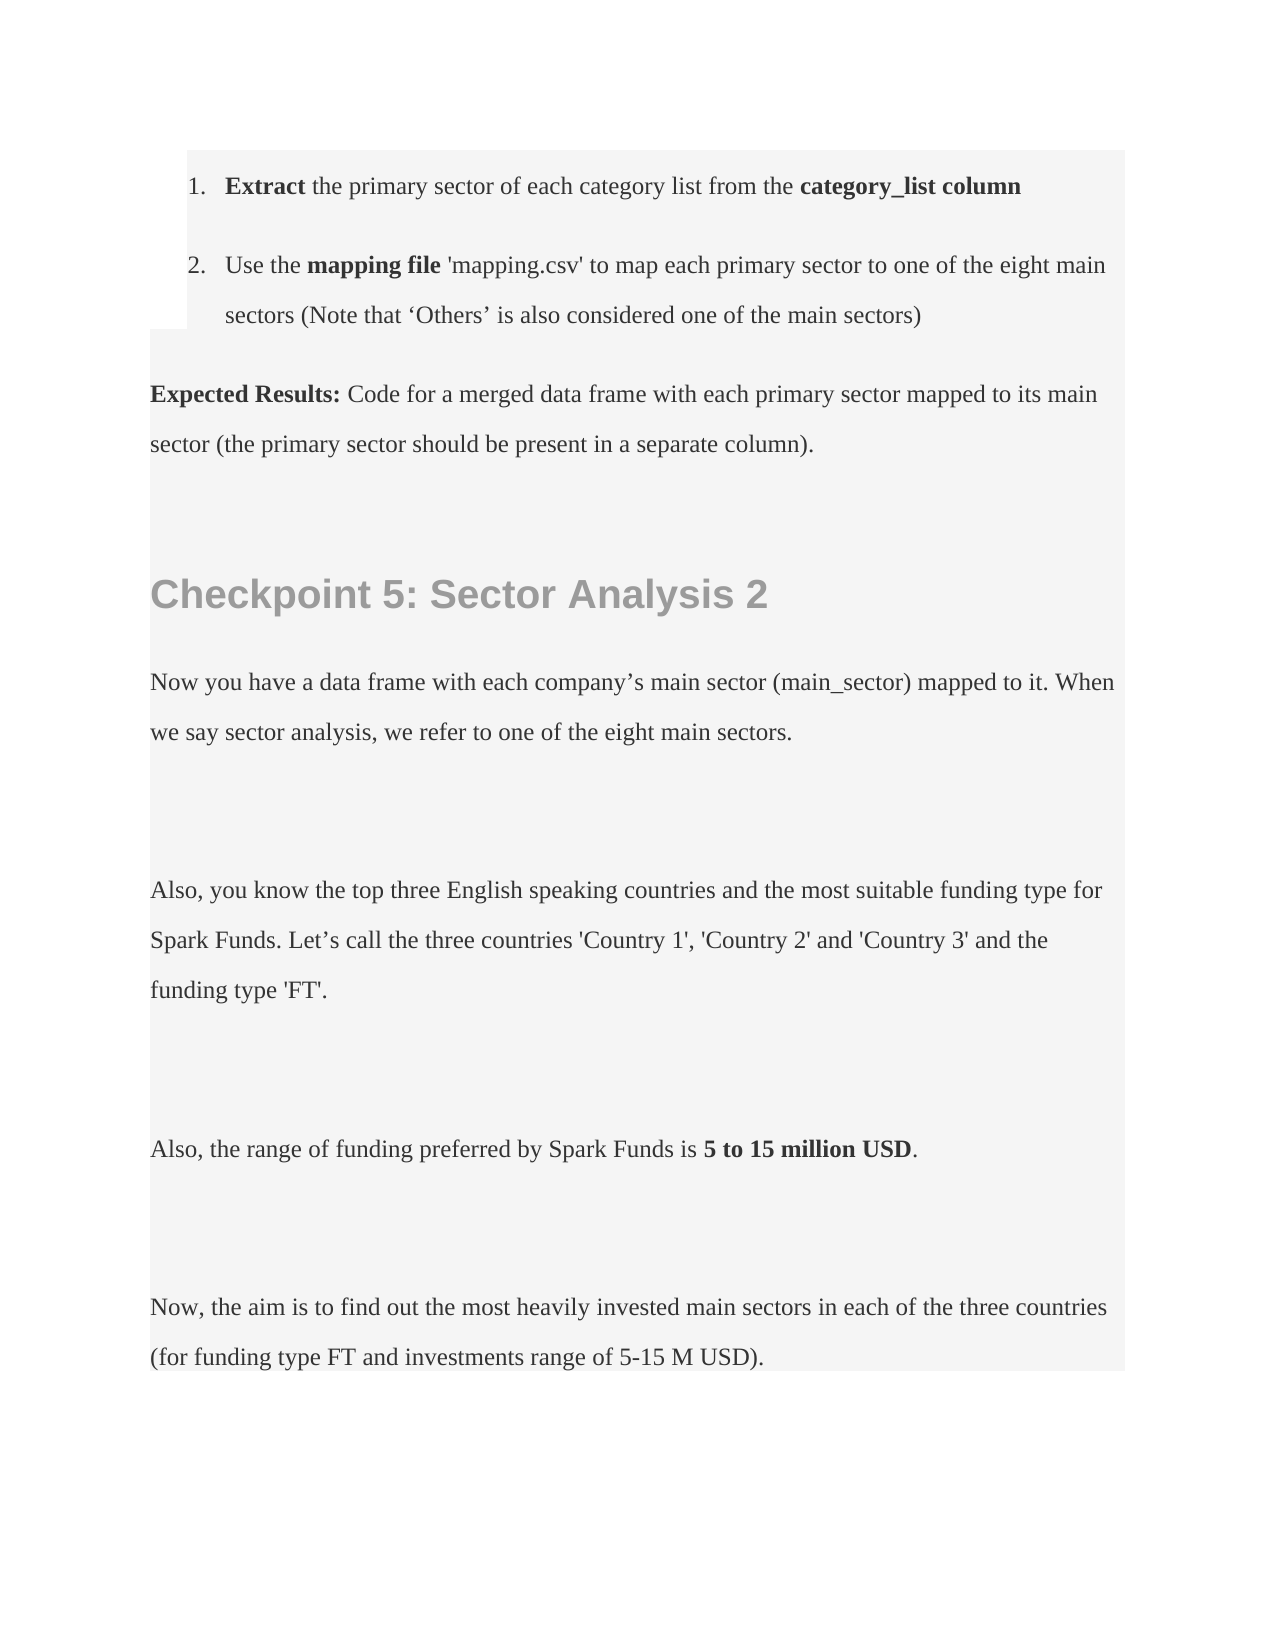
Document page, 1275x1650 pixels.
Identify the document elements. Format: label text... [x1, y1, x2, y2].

text Also, you know the top three English speaking countries and the most suitable funding type for Spark Funds. Let’s call the three countries 'Country 1', 'Country 2' and 'Country 3' and the funding type 'FT'. [150, 854, 1125, 1004]
text Also, the range of funding preferred by Spark Funds is 5 to 15 million USD. [150, 1112, 1125, 1162]
text Now you have a data frame with each company’s main sector (main_sector) mapped to it. When we say sector analysis, we refer to one of the eight main sectors. [150, 646, 1125, 746]
text Expected Results: Code for a merged data frame with each primary sector mapped to its main sector (the primary sector should be present in a separate column). [150, 358, 1125, 458]
list Use the mapping file 'mapping.csv' to map each primary sector to one of the eight main sectors (Note that ‘Others’ is also considered one of the main sectors) [187, 229, 1125, 329]
subtitle Checkpoint 5: Sector Analysis 2 [150, 567, 1125, 617]
text Now, the aim is to find out the most heavily invested main sectors in each of the three countries (for funding type FT and investments range of 5-15 M USD). [150, 1271, 1125, 1371]
list Extract the primary sector of each category list from the category_list column [187, 150, 1125, 200]
